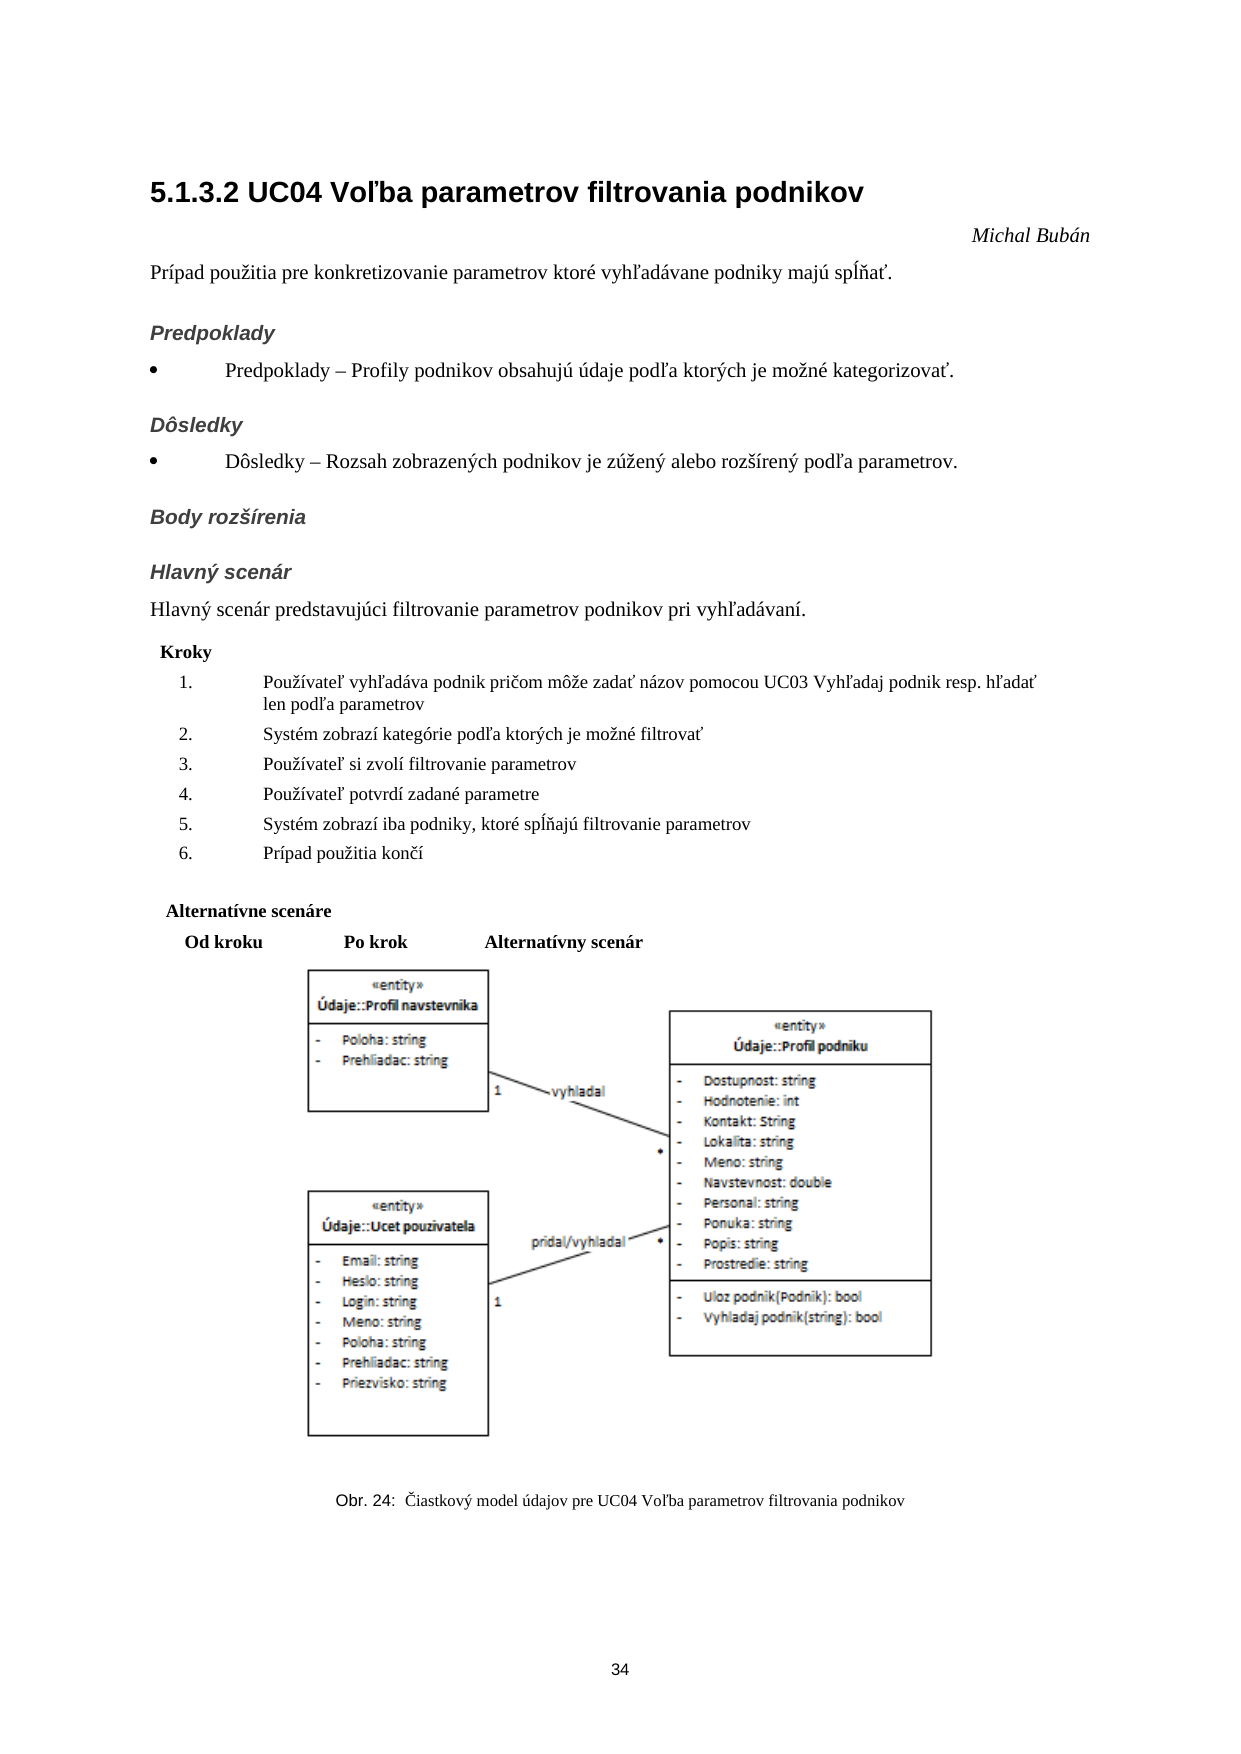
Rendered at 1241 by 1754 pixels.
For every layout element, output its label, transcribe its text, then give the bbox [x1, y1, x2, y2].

table_cell 4. [150, 778, 234, 808]
title Hlavný scenár [150, 560, 1090, 584]
text Prípad použitia pre konkretizovanie parametrov ktoré vyhľadávane podniky majú spĺňať. [150, 260, 1090, 284]
title Predpoklady [150, 321, 1090, 345]
table_cell Alternatívny scenár [450, 927, 1089, 956]
title Dôsledky [150, 413, 1090, 437]
text Predpoklady – Profily podnikov obsahujú údaje podľa ktorých je možné kategorizovať. [150, 358, 1090, 382]
text Michal Bubán [150, 223, 1090, 247]
table_cell Systém zobrazí kategórie podľa ktorých je možné filtrovať [234, 719, 1089, 748]
table_cell Používateľ potvrdí zadané parametre [234, 778, 1089, 808]
table_header Kroky [150, 633, 1089, 667]
table_cell 5. [150, 808, 234, 838]
table_cell 1. [150, 667, 234, 718]
text Dôsledky – Rozsah zobrazených podnikov je zúžený alebo rozšírený podľa parametrov. [150, 449, 1090, 473]
table_cell 2. [150, 719, 234, 748]
table_cell Systém zobrazí iba podniky, ktoré spĺňajú filtrovanie parametrov [234, 808, 1089, 838]
subtitle UC04 Voľba parametrov filtrovania podnikov [150, 175, 1090, 208]
text Čiastkový model údajov pre UC04 Voľba parametrov filtrovania podnikov [150, 1491, 1090, 1510]
text Hlavný scenár predstavujúci filtrovanie parametrov podnikov pri vyhľadávaní. [150, 596, 1090, 621]
title Body rozšírenia [150, 505, 1090, 529]
table_cell 3. [150, 749, 234, 778]
table_cell Od kroku [150, 927, 309, 956]
table_cell Používateľ vyhľadáva podnik pričom môže zadať názov pomocou UC03 Vyhľadaj podnik resp. hľadať len podľa parametrov [234, 667, 1089, 718]
table_cell Po krok [309, 927, 450, 956]
picture [300, 962, 940, 1479]
table_cell Používateľ si zvolí filtrovanie parametrov [234, 749, 1089, 778]
table_cell 6. [150, 838, 234, 868]
table_cell Prípad použitia končí [234, 838, 1089, 868]
table_header Alternatívne scenáre [150, 892, 1089, 927]
